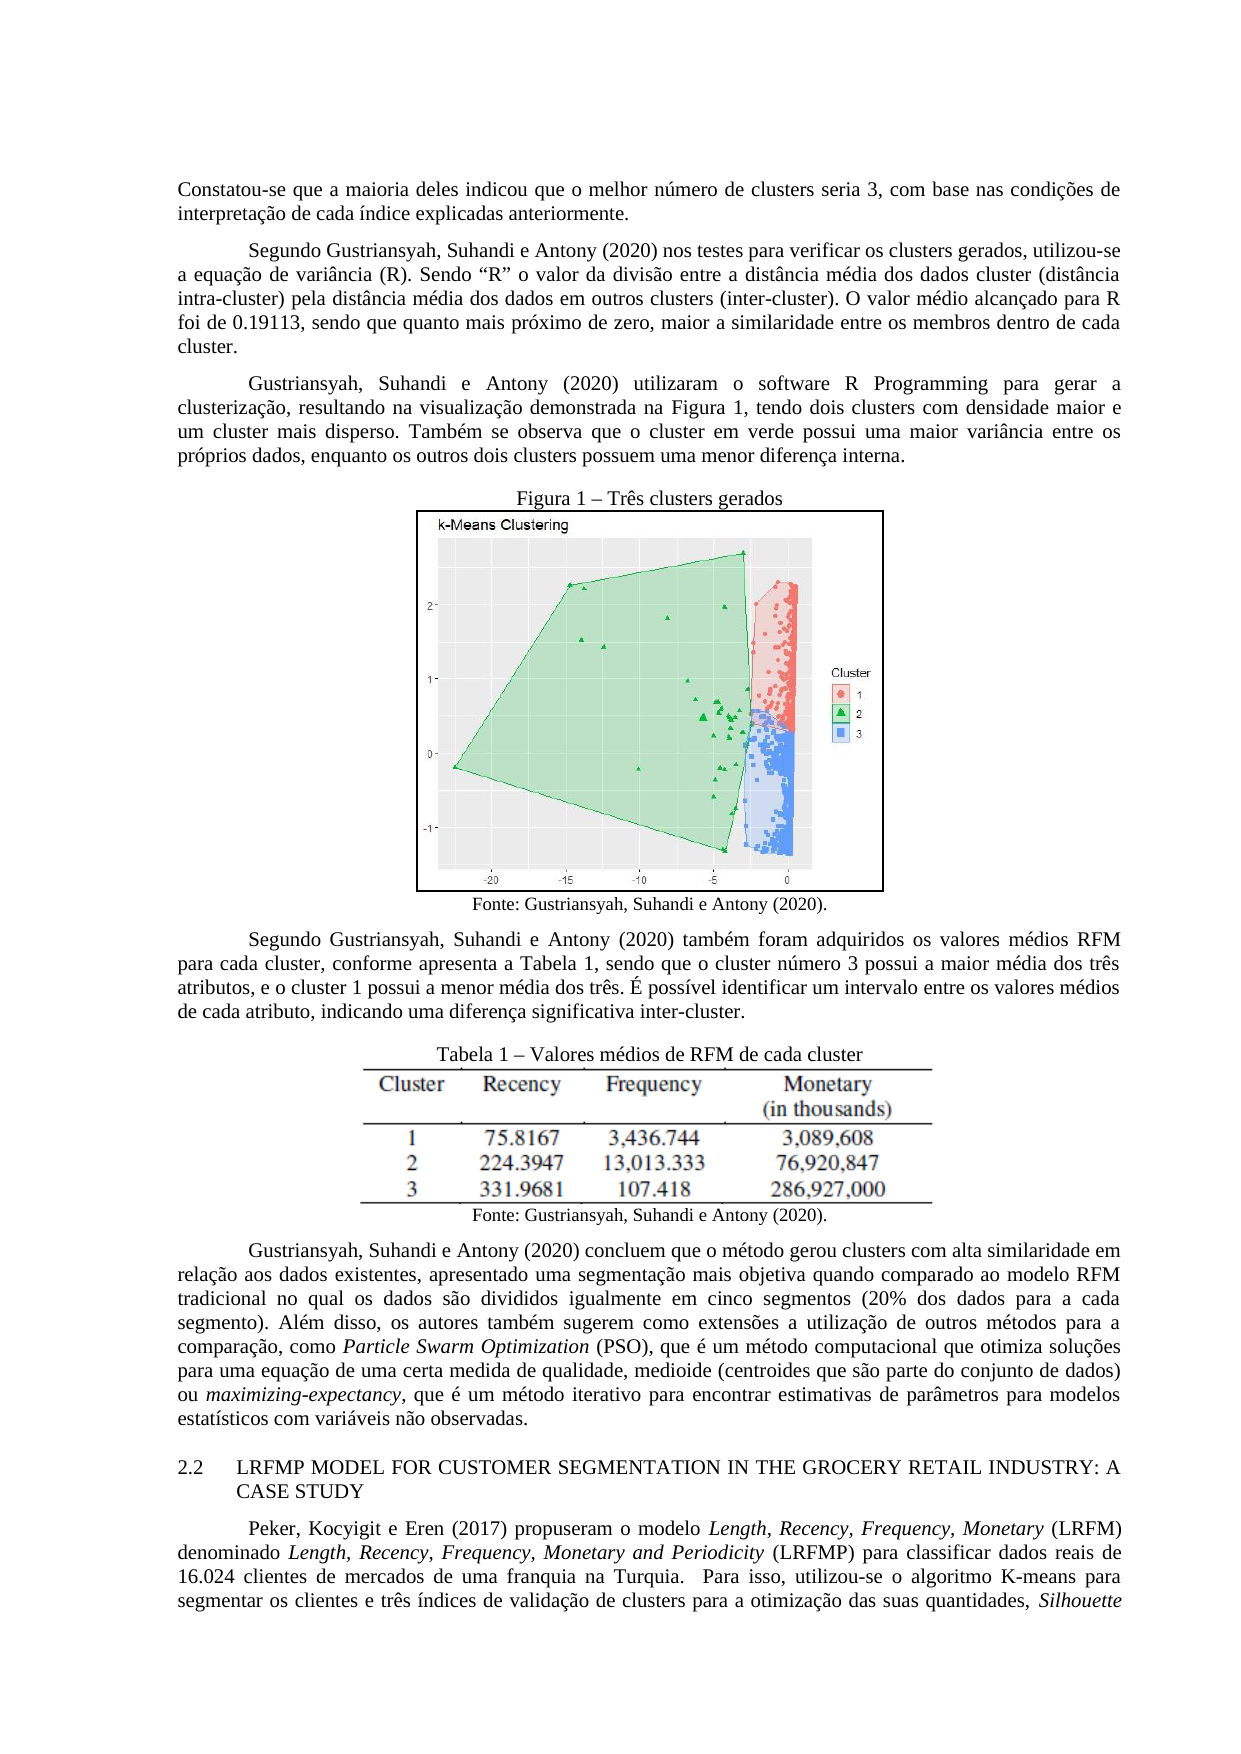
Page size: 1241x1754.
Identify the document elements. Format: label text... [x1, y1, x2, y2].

picture [355, 1065, 945, 1204]
text Gustriansyah, Suhandi e Antony (2020) concluem que o método gerou clusters com alta similaridade em relação aos dados existentes, apresentado uma segmentação mais objetiva quando comparado ao modelo RFM tradicional no qual os dados são divididos igualmente em cinco segmentos (20% dos dados para a cada segmento). Além disso, os autores também sugerem como extensões a utilização de outros métodos para a comparação, como Particle Swarm Optimization (PSO), que é um método computacional que otimiza soluções para uma equação de uma certa medida de qualidade, medioide (centroides que são parte do conjunto de dados) ou maximizing-expectancy, que é um método iterativo para encontrar estimativas de parâmetros para modelos estatísticos com variáveis não observadas. [177, 1238, 1122, 1430]
text Fonte: Gustriansyah, Suhandi e Antony (2020). [177, 892, 1122, 914]
subtitle LRFMP model for customer segmentation in the grocery retail industry: a case study [177, 1455, 1122, 1503]
text Segundo Gustriansyah, Suhandi e Antony (2020) também foram adquiridos os valores médios RFM para cada cluster, conforme apresenta a Tabela 1, sendo que o cluster número 3 possui a maior média dos três atributos, e o cluster 1 possui a menor média dos três. É possível identificar um intervalo entre os valores médios de cada atributo, indicando uma diferença significativa inter-cluster. [177, 927, 1122, 1023]
text Gustriansyah, Suhandi e Antony (2020) utilizaram o software R Programming para gerar a clusterização, resultando na visualização demonstrada na Figura 1, tendo dois clusters com densidade maior e um cluster mais disperso. Também se observa que o cluster em verde possui uma maior variância entre os próprios dados, enquanto os outros dois clusters possuem uma menor diferença interna. [177, 371, 1122, 467]
text Fonte: Gustriansyah, Suhandi e Antony (2020). [177, 1204, 1122, 1225]
